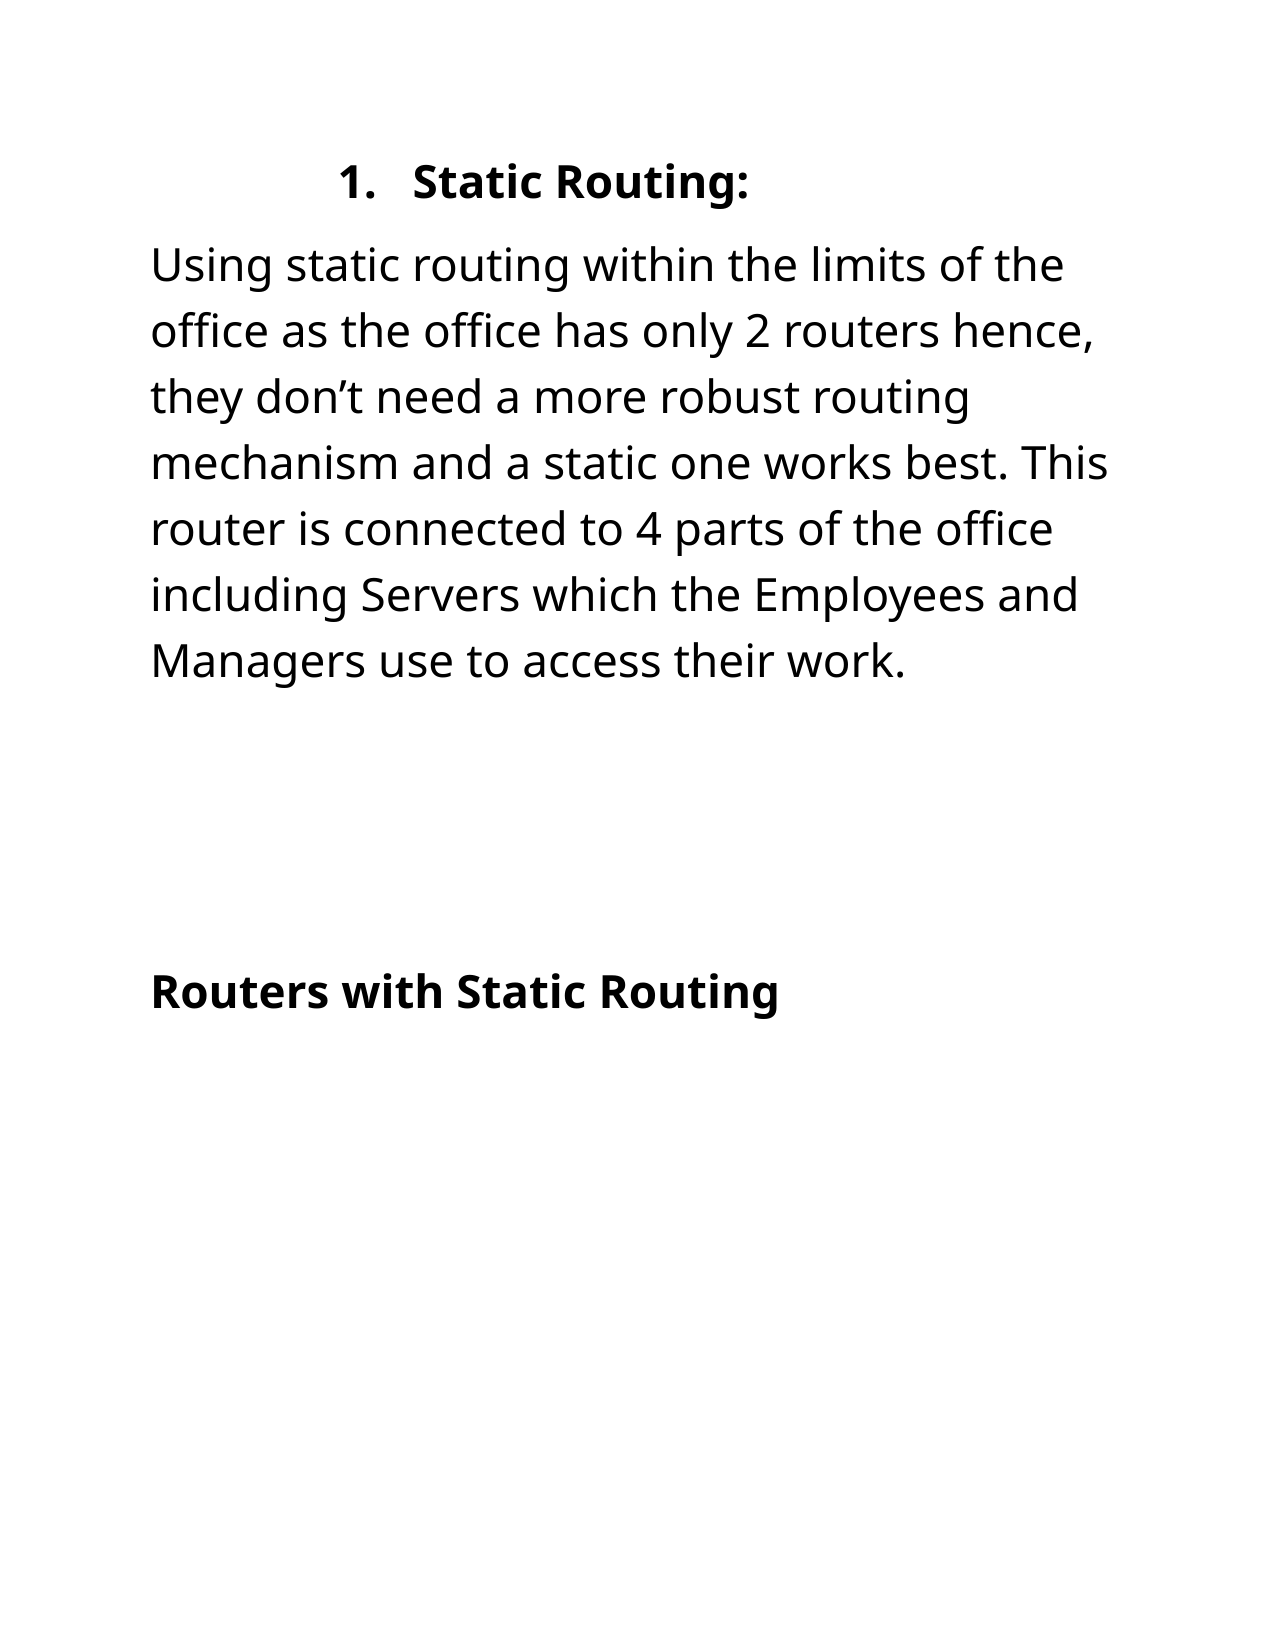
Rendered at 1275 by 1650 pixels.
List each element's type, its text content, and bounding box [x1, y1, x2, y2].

list Static Routing: [337, 150, 1125, 212]
text Using static routing within the limits of the office as the office has only 2 routers hence, they don’t need a more robust routing mechanism and a static one works best. This router is connected to 4 parts of the office including Servers which the Employees and Managers use to access their work. [150, 233, 1125, 691]
text Routers with Static Routing [150, 960, 1125, 1022]
